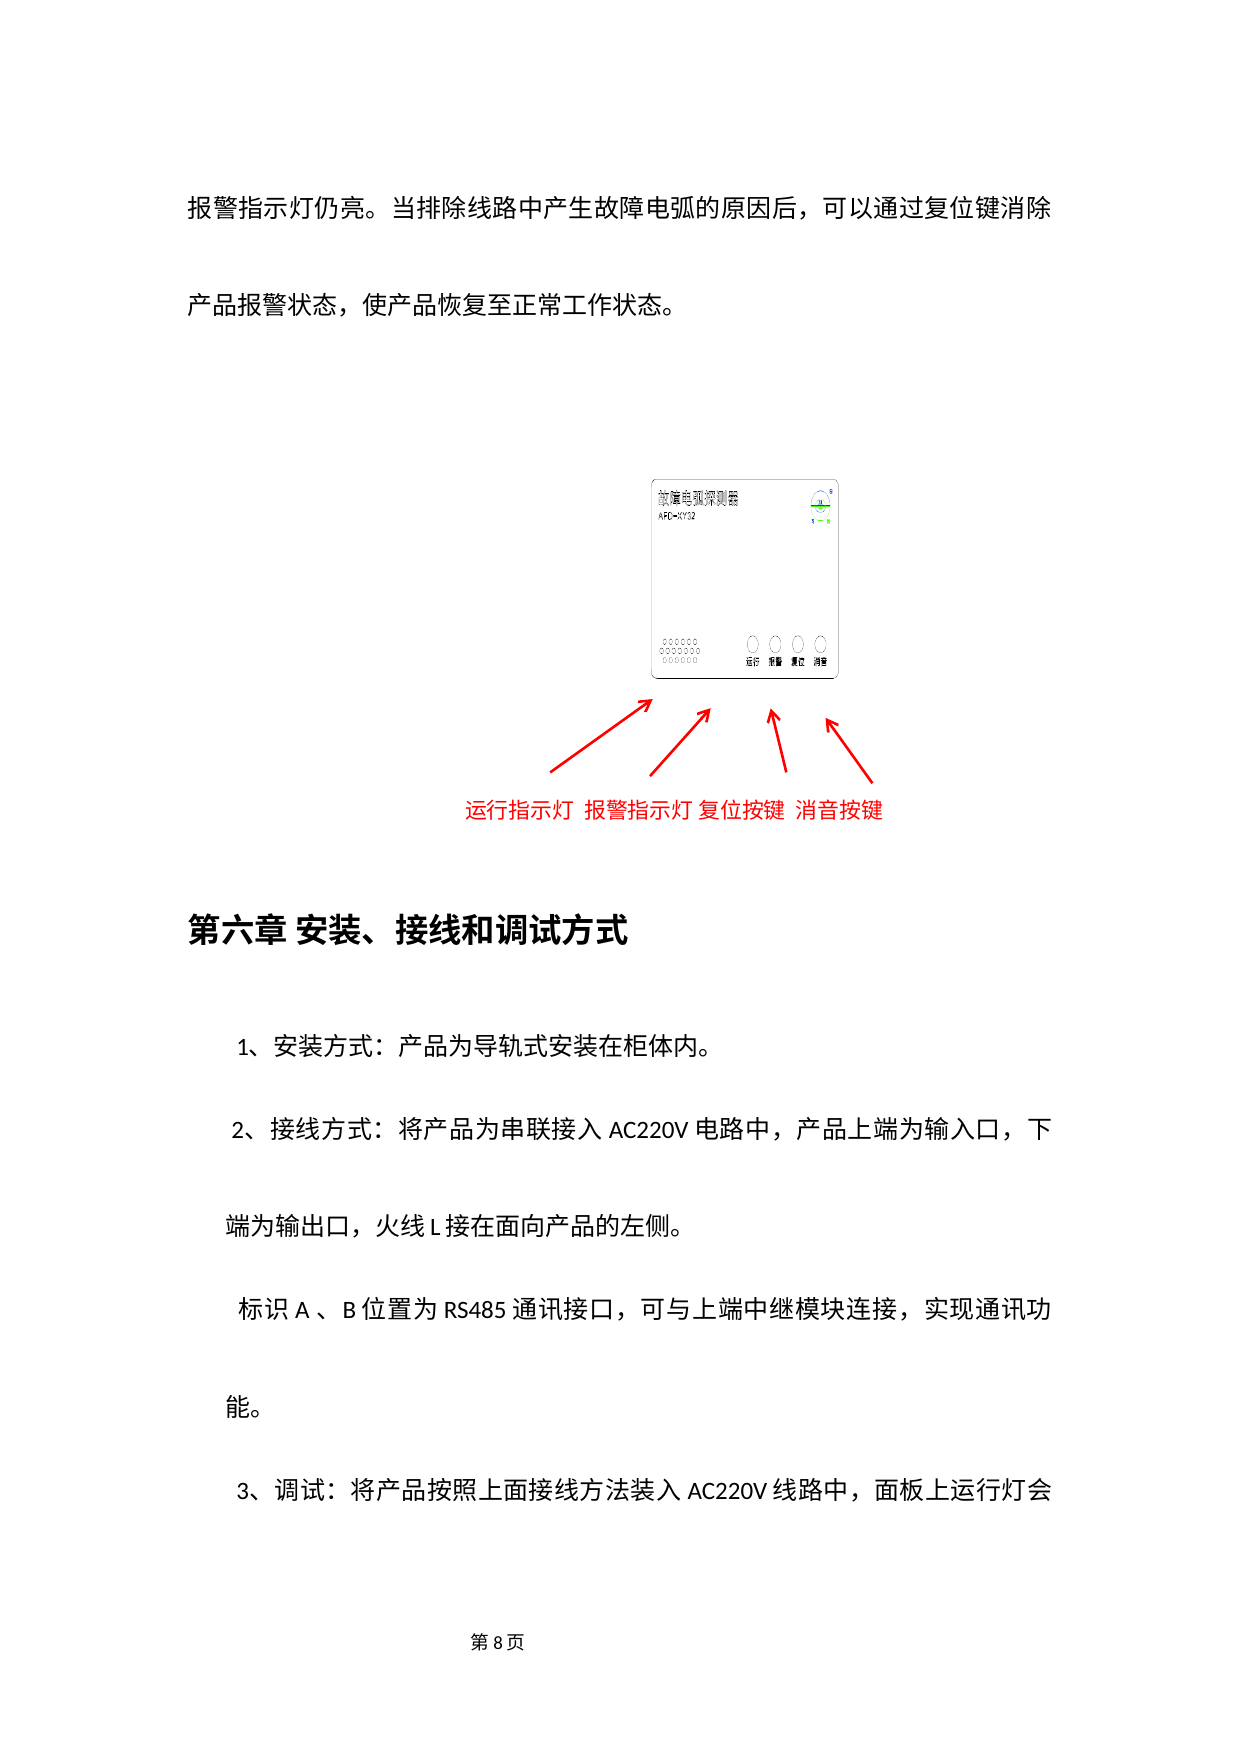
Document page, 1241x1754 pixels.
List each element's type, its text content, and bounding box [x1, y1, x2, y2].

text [187, 1456, 1053, 1521]
text 2、接线方式：将产品为串联接入AC220V电路中，产品上端为输入口，下端为输出口，火线L接在面向产品的左侧。 [225, 1095, 1053, 1257]
text 1、安装方式：产品为导轨式安装在柜体内。 [187, 1012, 1053, 1077]
subtitle 第六章 安装、接线和调试方式 [187, 896, 1053, 961]
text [187, 174, 1053, 336]
text 标识A 、B位置为RS485通讯接口，可与上端中继模块连接，实现通讯功能。 [225, 1275, 1053, 1438]
